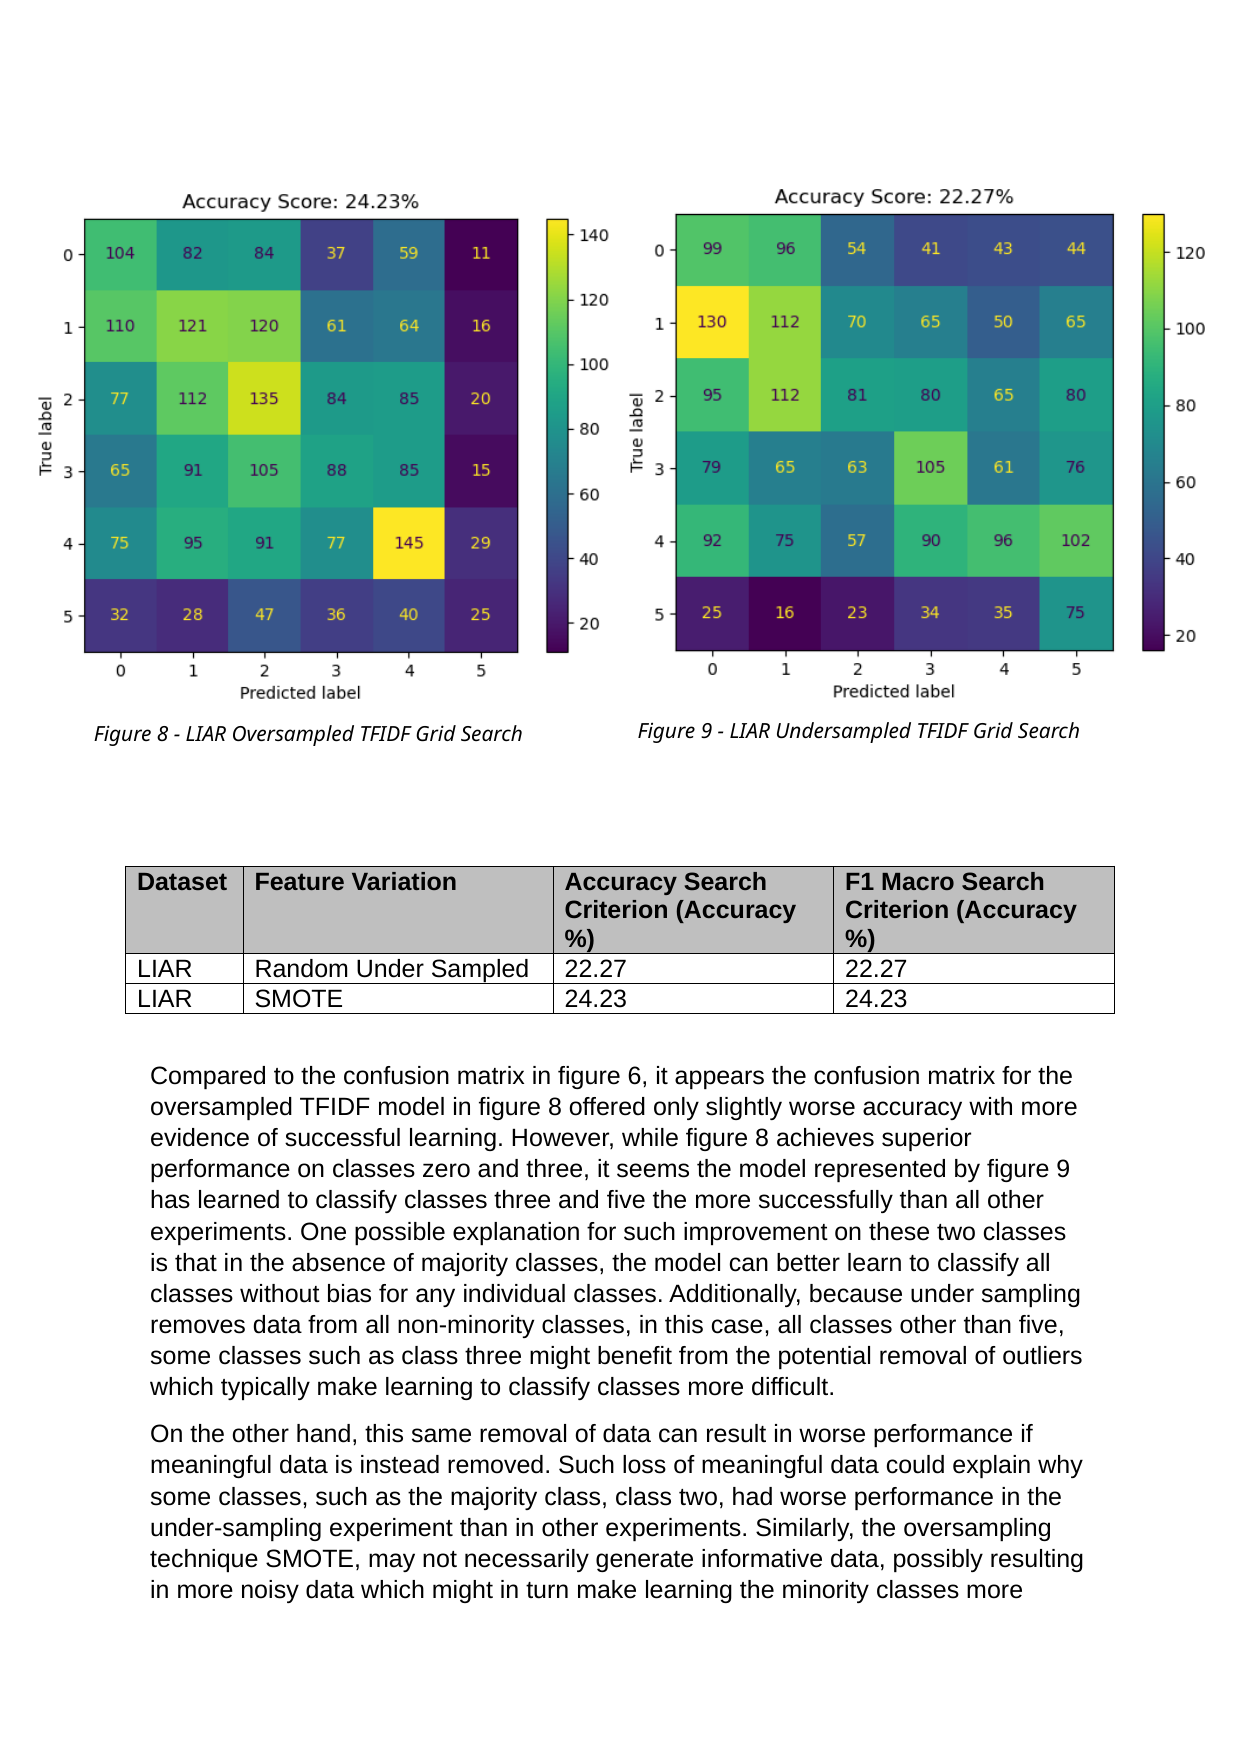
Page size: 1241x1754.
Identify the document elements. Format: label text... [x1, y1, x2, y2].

table_cell Random Under Sampled [244, 954, 553, 983]
table_header F1 Macro Search Criterion (Accuracy %) [834, 867, 1114, 953]
table_cell LIAR [126, 954, 243, 983]
table_header Feature Variation [244, 867, 553, 953]
table_cell 24.23 [554, 984, 833, 1012]
picture [626, 188, 1205, 701]
table_cell LIAR [126, 984, 243, 1012]
table_cell SMOTE [244, 984, 553, 1012]
picture [28, 186, 612, 700]
table_header Accuracy Search Criterion (Accuracy %) [554, 867, 833, 953]
table_header Dataset [126, 867, 243, 953]
table_cell 24.23 [834, 984, 1114, 1012]
table_cell 22.27 [834, 954, 1114, 983]
text Compared to the confusion matrix in figure 6, it appears the confusion matrix for the oversampled TFIDF model in figure 8 offered only slightly worse accuracy with more evidence of successful learning. However, while figure 8 achieves superior performance on classes zero and three, it seems the model represented by figure 9 has learned to classify classes three and five the more successfully than all other experiments. One possible explanation for such improvement on these two classes is that in the absence of majority classes, the model can better learn to classify all classes without bias for any individual classes. Additionally, because under sampling removes data from all non-minority classes, in this case, all classes other than five, some classes such as class three might benefit from the potential removal of outliers which typically make learning to classify classes more difficult. [150, 1061, 1090, 1400]
table_cell 22.27 [554, 954, 833, 983]
